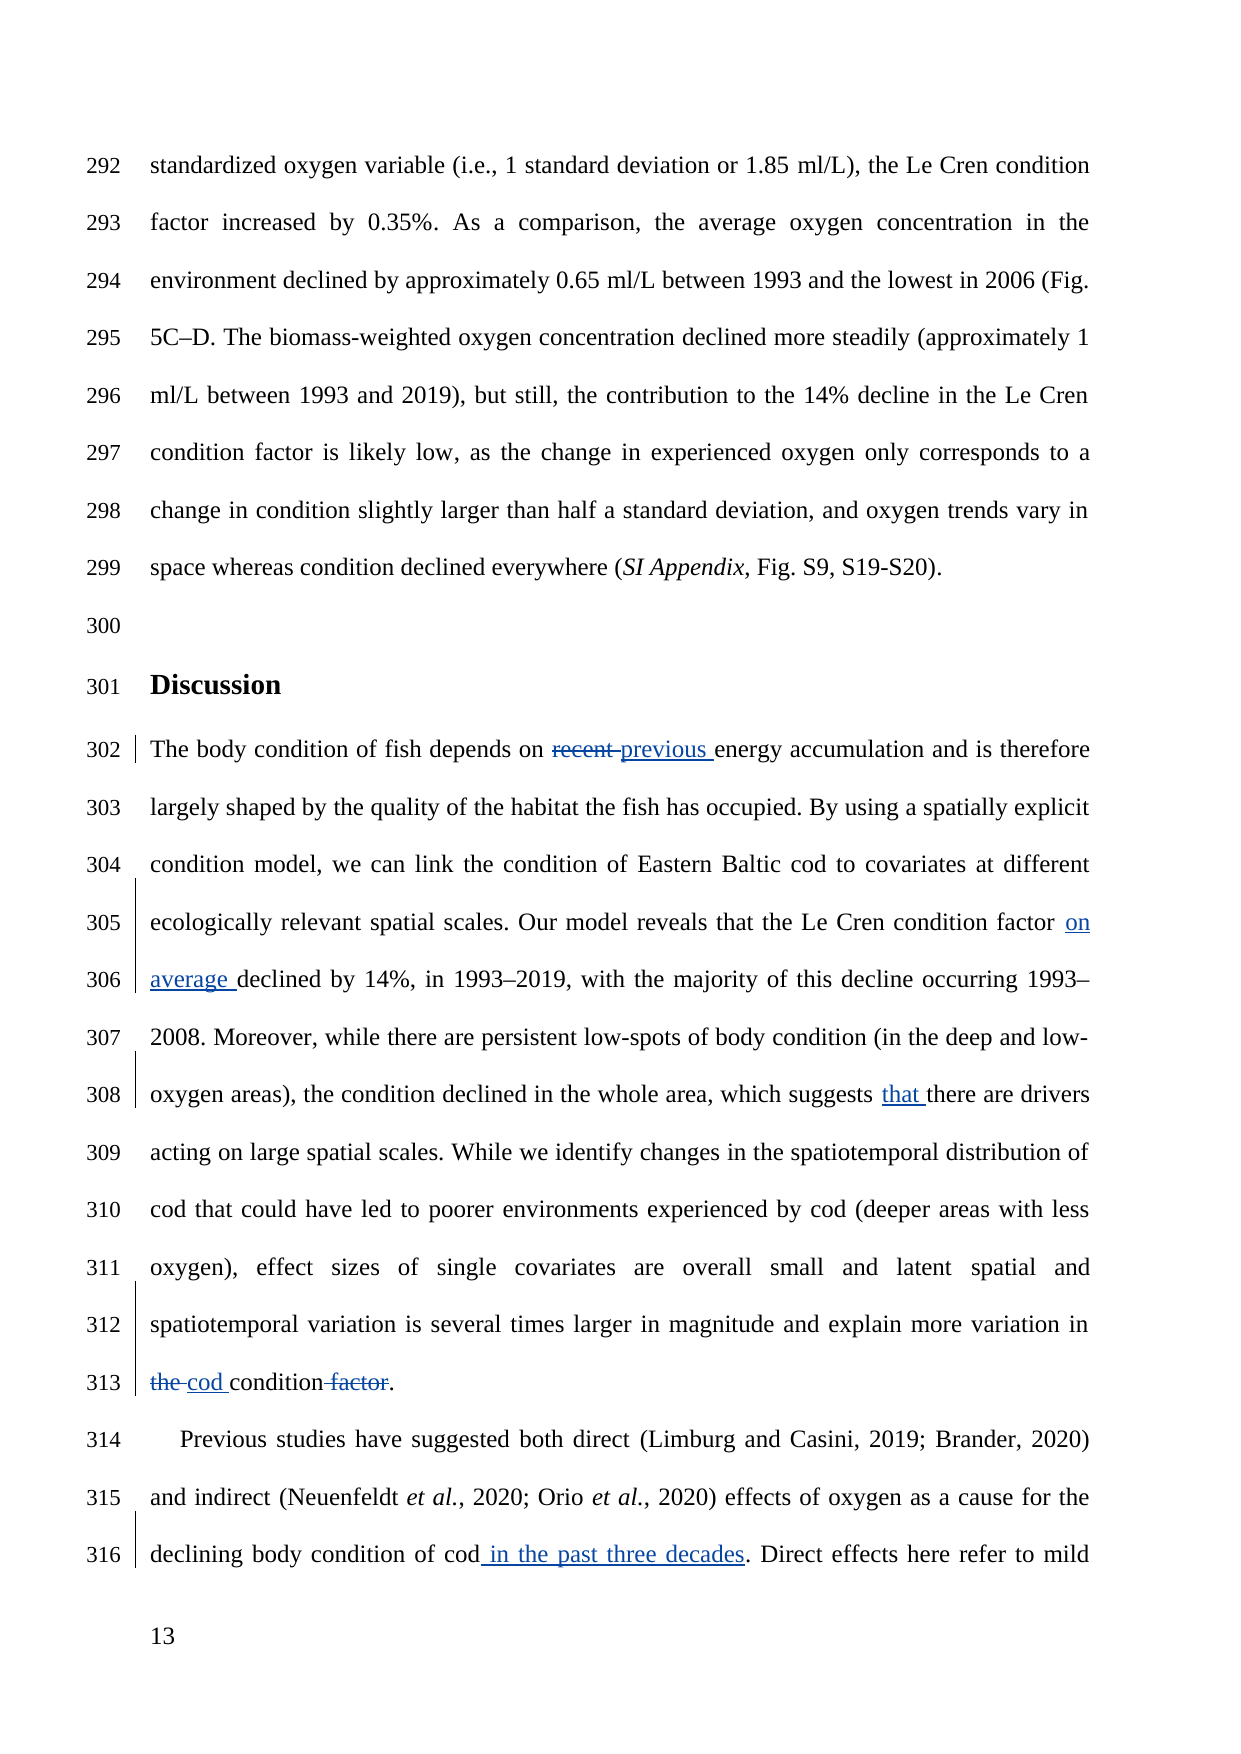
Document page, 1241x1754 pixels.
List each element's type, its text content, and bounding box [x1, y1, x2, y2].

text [150, 150, 1090, 581]
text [150, 1424, 1090, 1568]
subtitle Discussion [150, 667, 1090, 701]
text The body condition of fish depends on energy accumulation and is therefore largely shaped by the quality of the habitat the fish has occupied. By using a spatially explicit condition model, we can link the condition of Eastern Baltic cod to covariates at different ecologically relevant spatial scales. Our model reveals that the Le Cren condition factor declined by 14%, in 1993–2019, with the majority of this decline occurring 1993–2008. Moreover, while there are persistent low-spots of body condition (in the deep and low-oxygen areas), the condition declined in the whole area, which suggests there are drivers acting on large spatial scales. While we identify changes in the spatiotemporal distribution of cod that could have led to poorer environments experienced by cod (deeper areas with less oxygen), effect sizes of single covariates are overall small and latent spatial and spatiotemporal variation is several times larger in magnitude and explain more variation in condition. [150, 734, 1090, 1396]
